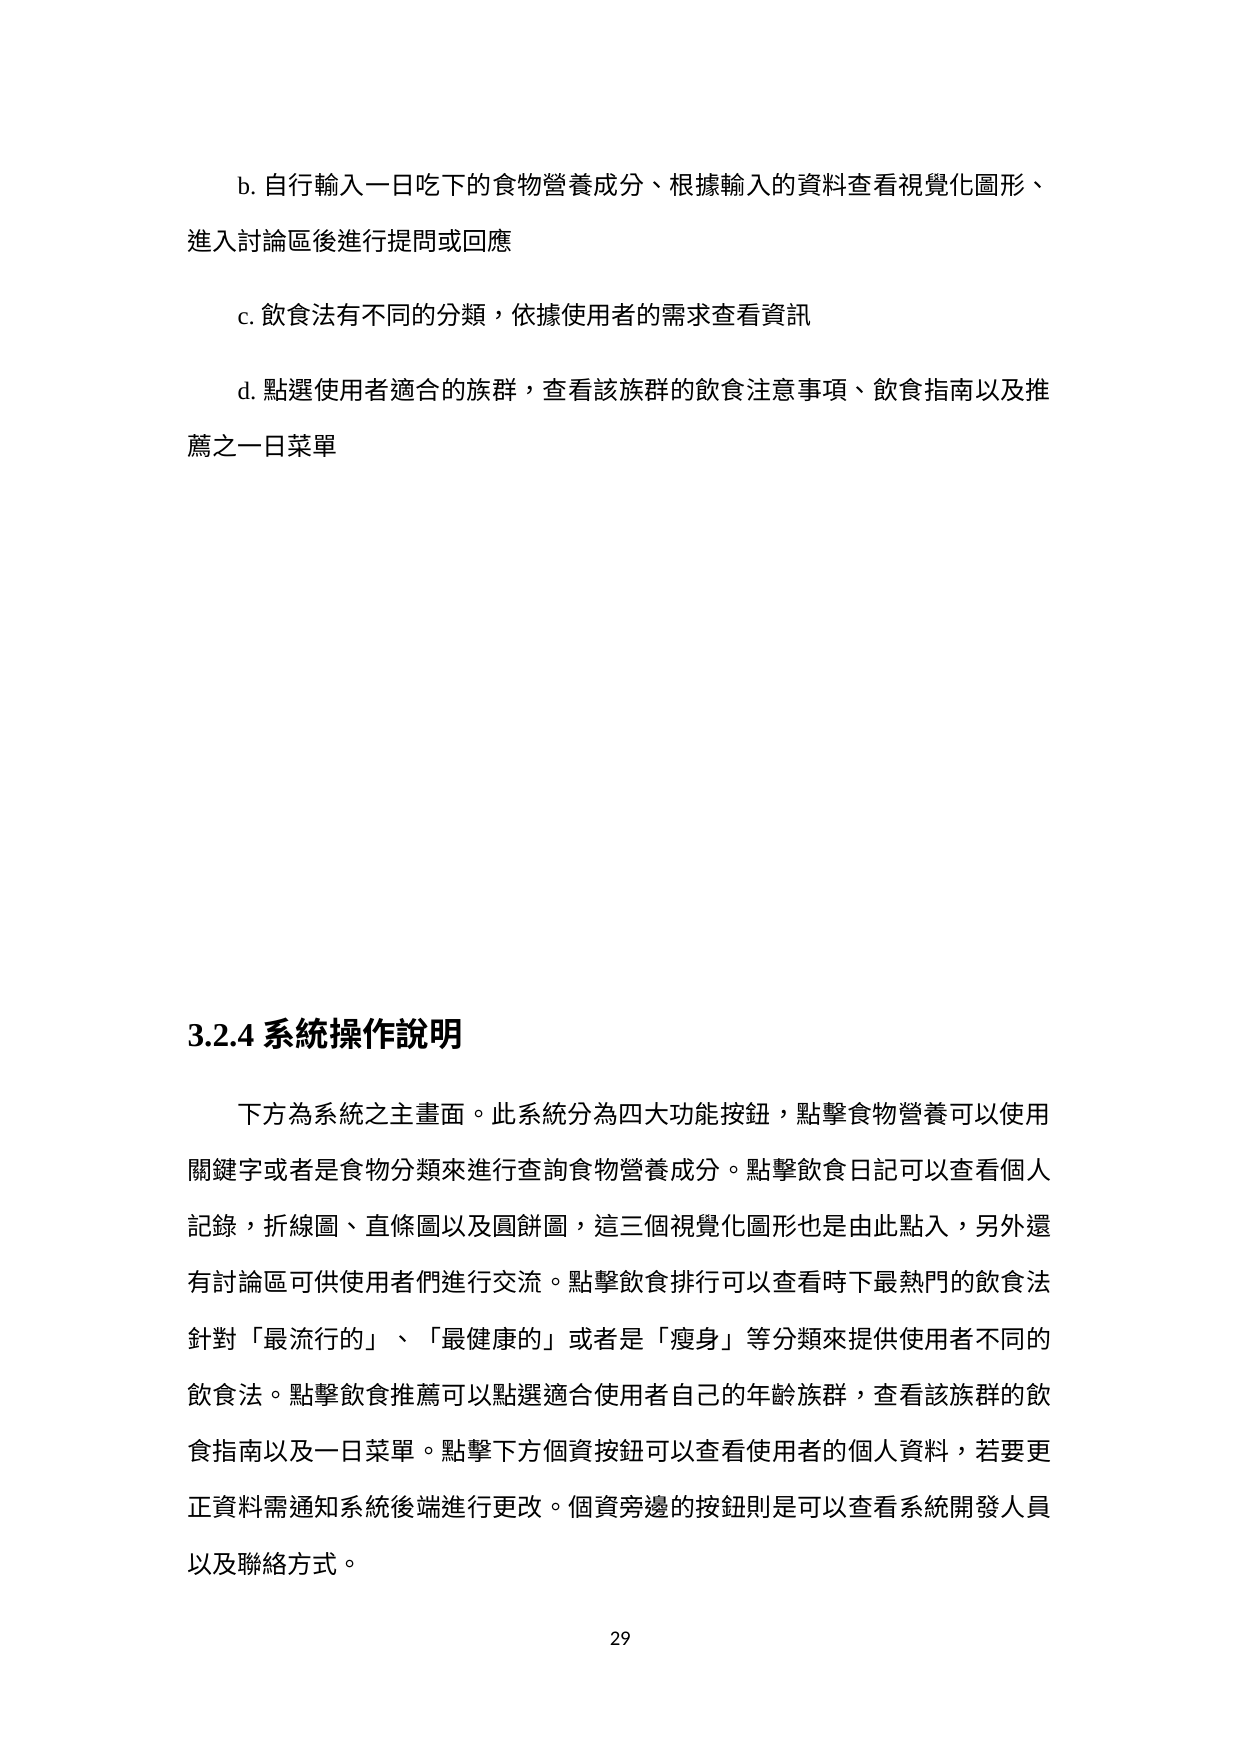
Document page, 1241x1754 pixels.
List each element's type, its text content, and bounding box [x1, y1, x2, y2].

text b. 自行輸入一日吃下的食物營養成分、根據輸入的資料查看視覺化圖形、進入討論區後進行提問或回應 [187, 164, 1053, 258]
text c. 飲食法有不同的分類，依據使用者的需求查看資訊 [187, 295, 1053, 333]
text d. 點選使用者適合的族群，查看該族群的飲食注意事項、飲食指南以及推薦之一日菜單 [187, 369, 1053, 463]
text 下方為系統之主畫面。此系統分為四大功能按鈕，點擊食物營養可以使用關鍵字或者是食物分類來進行查詢食物營養成分。點擊飲食日記可以查看個人記錄，折線圖、直條圖以及圓餅圖，這三個視覺化圖形也是由此點入，另外還有討論區可供使用者們進行交流。點擊飲食排行可以查看時下最熱門的飲食法，針對「最流行的」、「最健康的」或者是「瘦身」等分類來提供使用者不同的飲食法。點擊飲食推薦可以點選適合使用者自己的年齡族群，查看該族群的飲食指南以及一日菜單。點擊下方個資按鈕可以查看使用者的個人資料，若要更正資料需通知系統後端進行更改。個資旁邊的按鈕則是可以查看系統開發人員以及聯絡方式。 [187, 1093, 1053, 1581]
text 3.2.4 系統操作說明 [187, 994, 1053, 1069]
